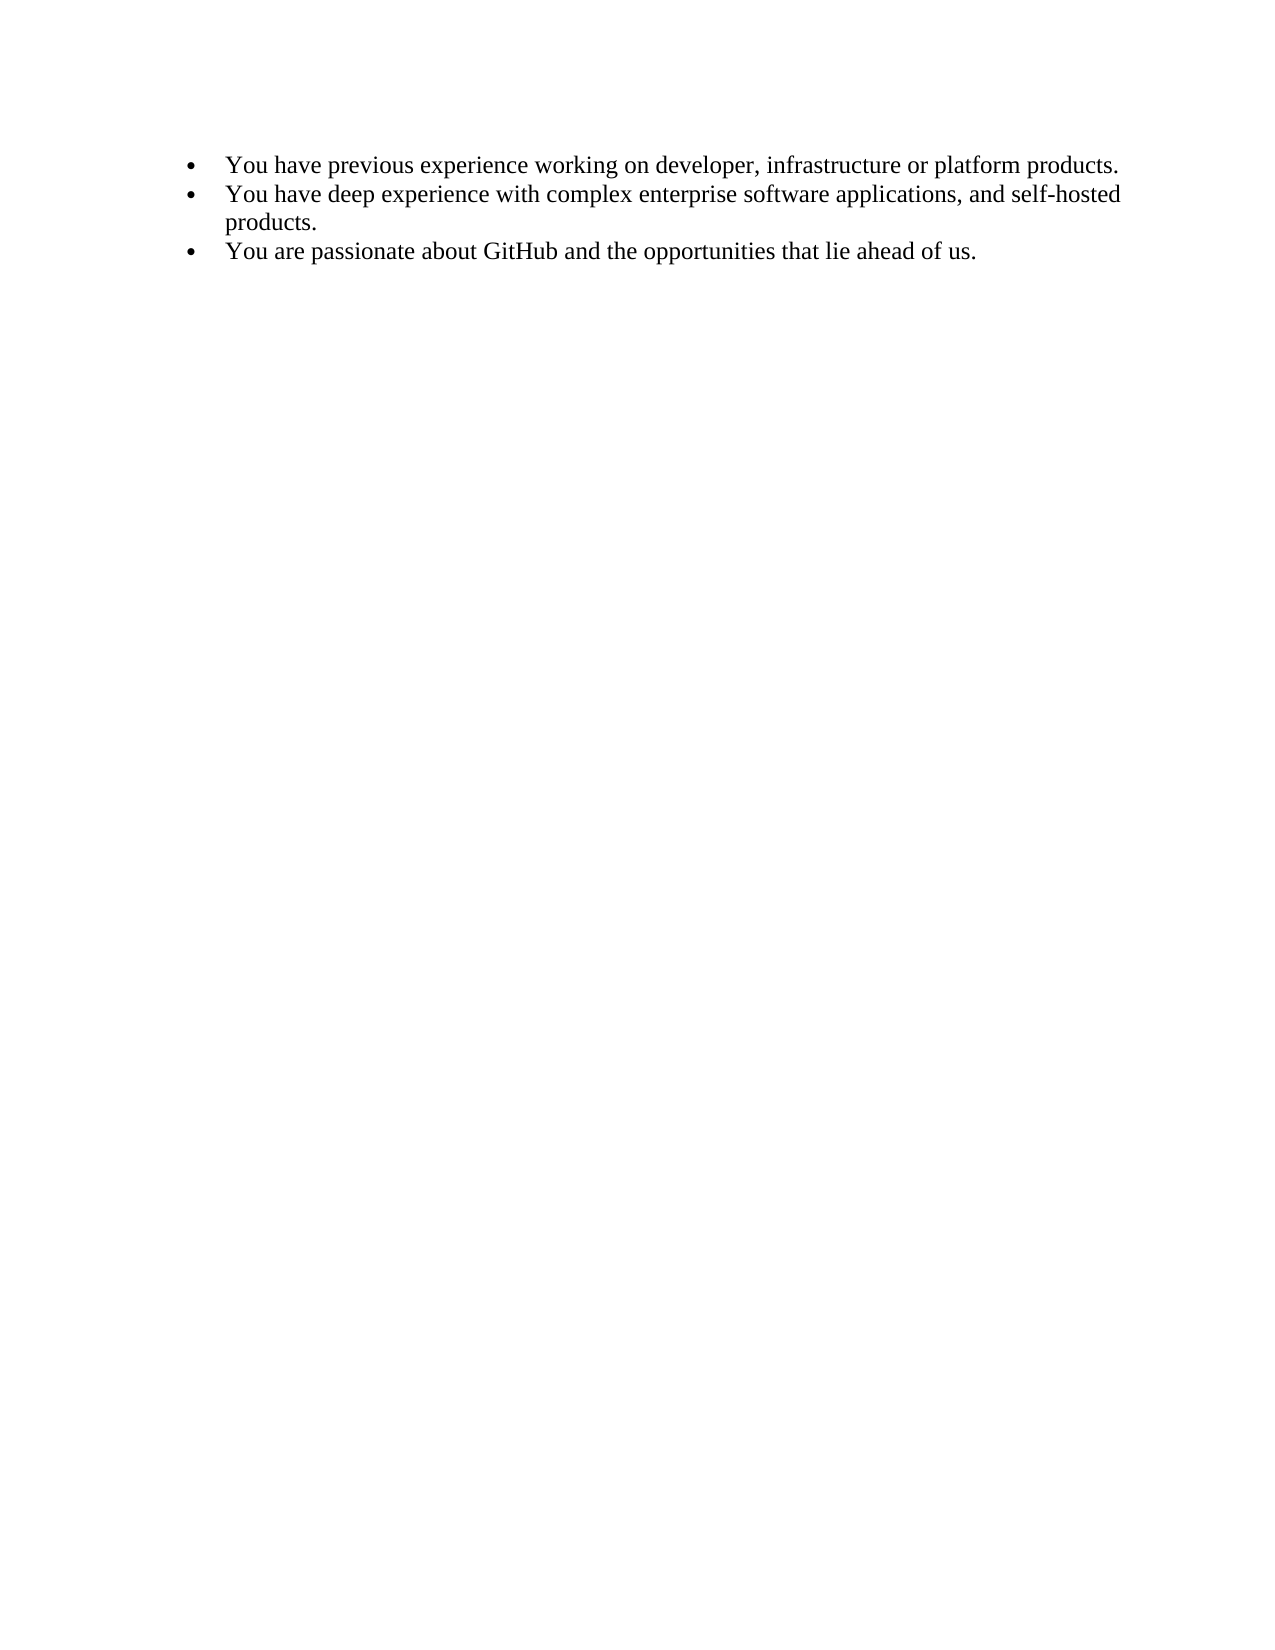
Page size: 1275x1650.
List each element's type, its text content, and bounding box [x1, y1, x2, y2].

list You are passionate about GitHub and the opportunities that lie ahead of us. [187, 236, 1125, 265]
list You have deep experience with complex enterprise software applications, and self-hosted products. [187, 179, 1125, 236]
list You have previous experience working on developer, infrastructure or platform products. [187, 150, 1125, 179]
